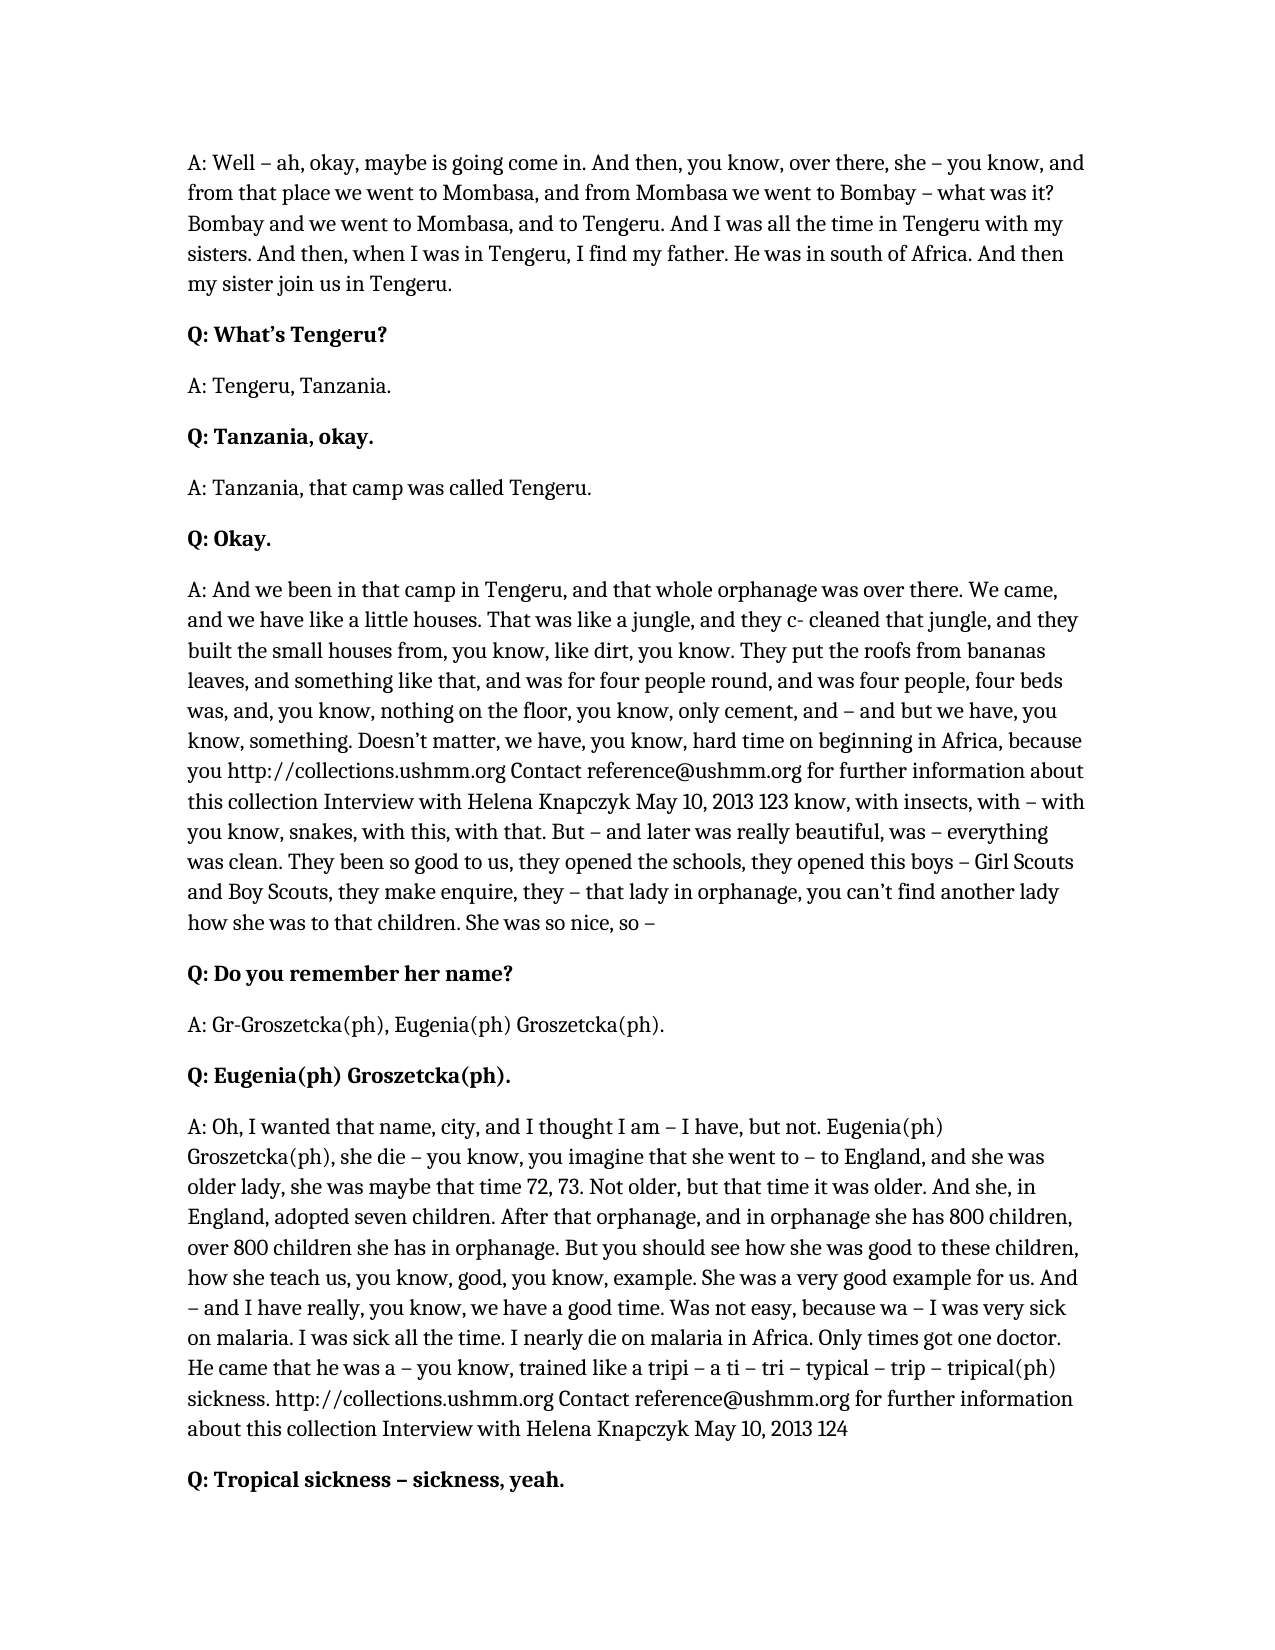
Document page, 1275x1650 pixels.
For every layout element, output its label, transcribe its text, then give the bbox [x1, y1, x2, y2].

text A: And we been in that camp in Tengeru, and that whole orphanage was over there. We came, and we have like a little houses. That was like a jungle, and they c- cleaned that jungle, and they built the small houses from, you know, like dirt, you know. They put the roofs from bananas leaves, and something like that, and was for four people round, and was four people, four beds was, and, you know, nothing on the floor, you know, only cement, and – and but we have, you know, something. Doesn’t matter, we have, you know, hard time on beginning in Africa, because you http://collections.ushmm.org Contact reference@ushmm.org for further information about this collection Interview with Helena Knapczyk May 10, 2013 123 know, with insects, with – with you know, snakes, with this, with that. But – and later was really beautiful, was – everything was clean. They been so good to us, they opened the schools, they opened this boys – Girl Scouts and Boy Scouts, they make enquire, they – that lady in orphanage, you can’t find another lady how she was to that children. She was so nice, so – [187, 577, 1087, 936]
text A: Tengeru, Tanzania. [187, 373, 1087, 399]
text Q: Okay. [187, 526, 1087, 552]
text A: Tanzania, that camp was called Tengeru. [187, 475, 1087, 501]
text A: Oh, I wanted that name, city, and I thought I am – I have, but not. Eugenia(ph) Groszetcka(ph), she die – you know, you imagine that she went to – to England, and she was older lady, she was maybe that time 72, 73. Not older, but that time it was older. And she, in England, adopted seven children. After that orphanage, and in orphanage she has 800 children, over 800 children she has in orphanage. But you should see how she was good to these children, how she teach us, you know, good, you know, example. She was a very good example for us. And – and I have really, you know, we have a good time. Was not easy, because wa – I was very sick on malaria. I was sick all the time. I nearly die on malaria in Africa. Only times got one doctor. He came that he was a – you know, trained like a tripi – a ti – tri – typical – trip – tripical(ph) sickness. http://collections.ushmm.org Contact reference@ushmm.org for further information about this collection Interview with Helena Knapczyk May 10, 2013 124 [187, 1113, 1087, 1442]
text Q: Eugenia(ph) Groszetcka(ph). [187, 1062, 1087, 1089]
text Q: Do you remember her name? [187, 960, 1087, 987]
text A: Well – ah, okay, maybe is going come in. And then, you know, over there, she – you know, and from that place we went to Mombasa, and from Mombasa we went to Bombay – what was it? Bombay and we went to Mombasa, and to Tengeru. And I was all the time in Tengeru with my sisters. And then, when I was in Tengeru, I find my father. He was in south of Africa. And then my sister join us in Tengeru. [187, 150, 1087, 297]
text A: Gr-Groszetcka(ph), Eugenia(ph) Groszetcka(ph). [187, 1011, 1087, 1038]
text Q: Tropical sickness – sickness, yeah. [187, 1467, 1087, 1493]
text Q: Tanzania, okay. [187, 424, 1087, 450]
text Q: What’s Tengeru? [187, 322, 1087, 348]
